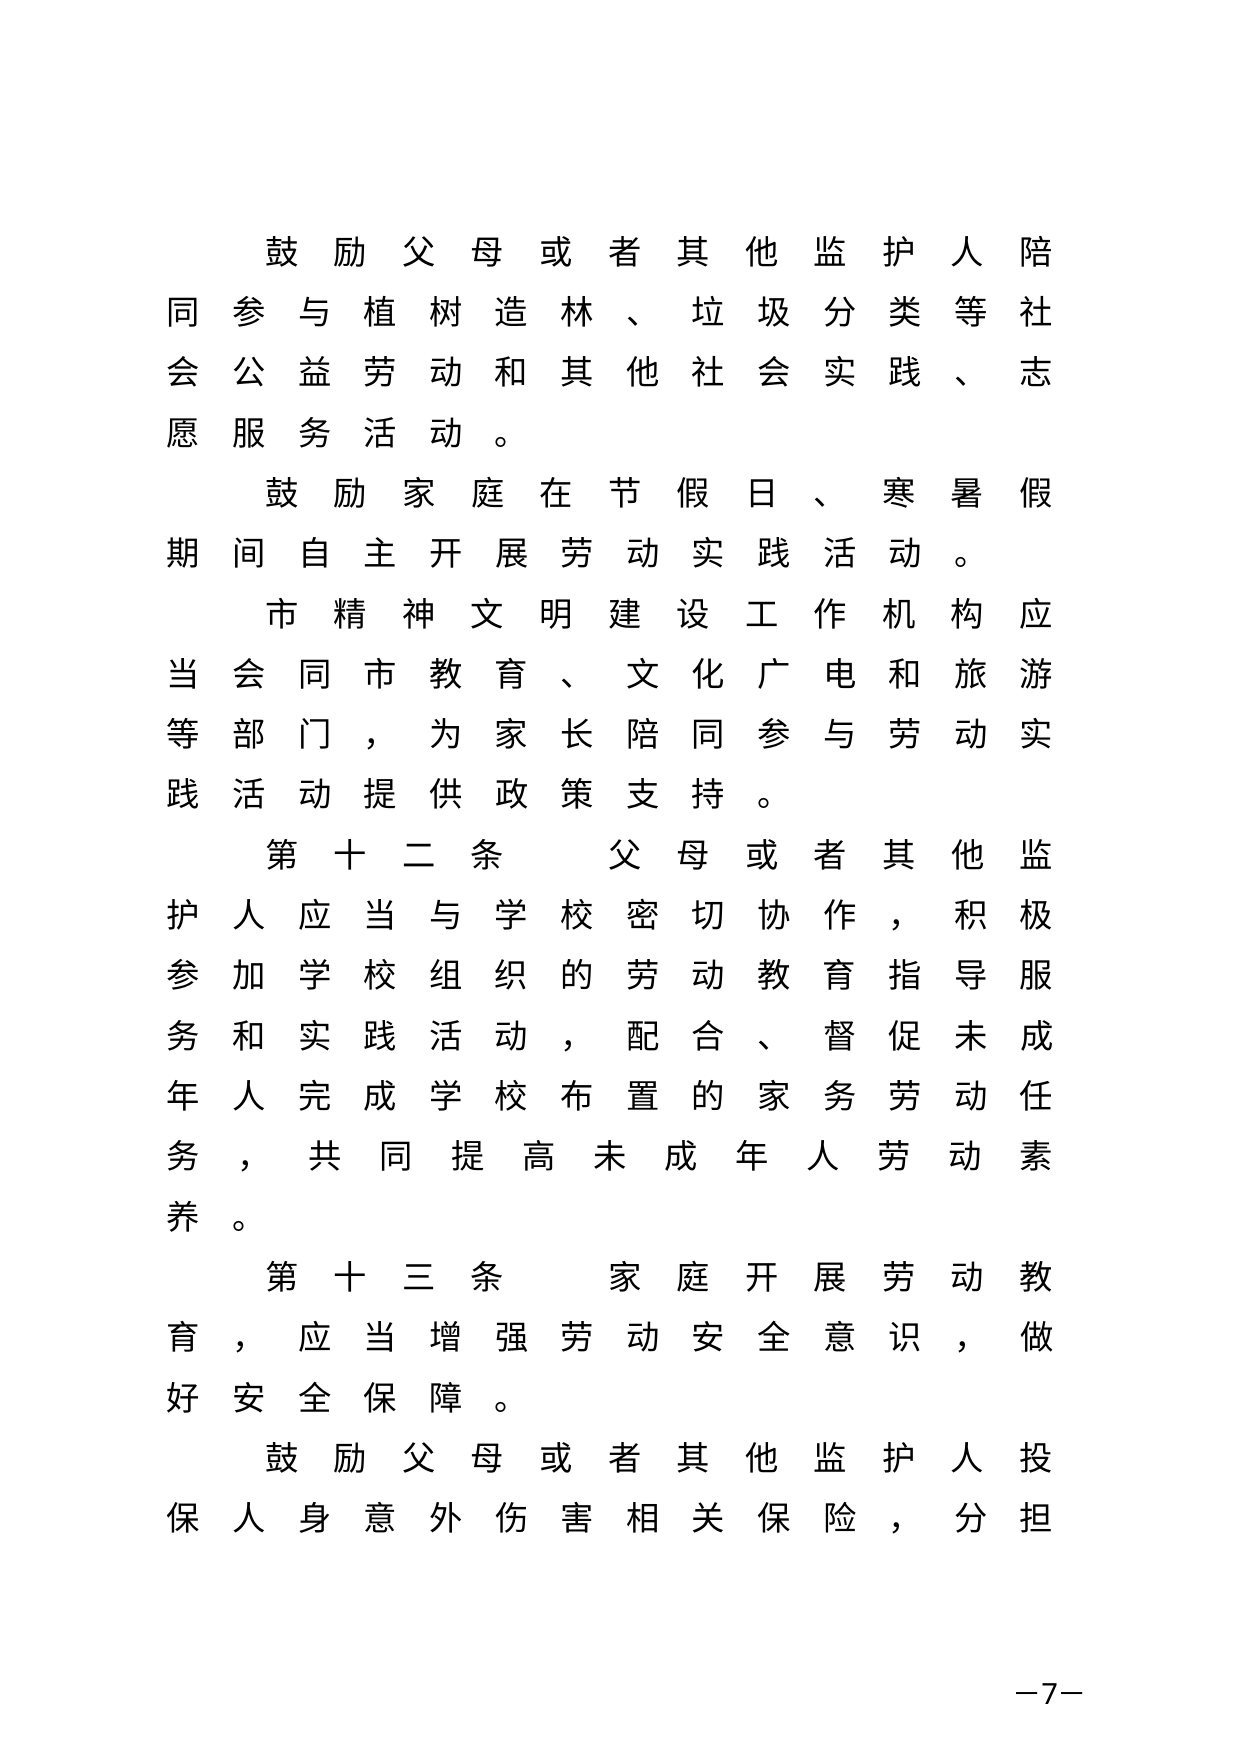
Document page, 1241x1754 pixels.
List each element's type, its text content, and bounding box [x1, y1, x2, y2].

text 市精神文明建设工作机构应当会同市教育、文化广电和旅游等部门，为家长陪同参与劳动实践活动提供政策支持。 [167, 581, 1085, 822]
text 第十三条 家庭开展劳动教育，应当增强劳动安全意识，做好安全保障。 [167, 1245, 1085, 1426]
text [167, 1426, 1085, 1546]
text 第十二条 父母或者其他监护人应当与学校密切协作，积极参加学校组织的劳动教育指导服务和实践活动，配合、督促未成年人完成学校布置的家务劳动任务，共同提高未成年人劳动素养。 [167, 822, 1085, 1245]
text 鼓励家庭在节假日、寒暑假期间自主开展劳动实践活动。 [167, 461, 1085, 581]
text 鼓励父母或者其他监护人陪同参与植树造林、垃圾分类等社会公益劳动和其他社会实践、志愿服务活动。 [167, 219, 1085, 461]
